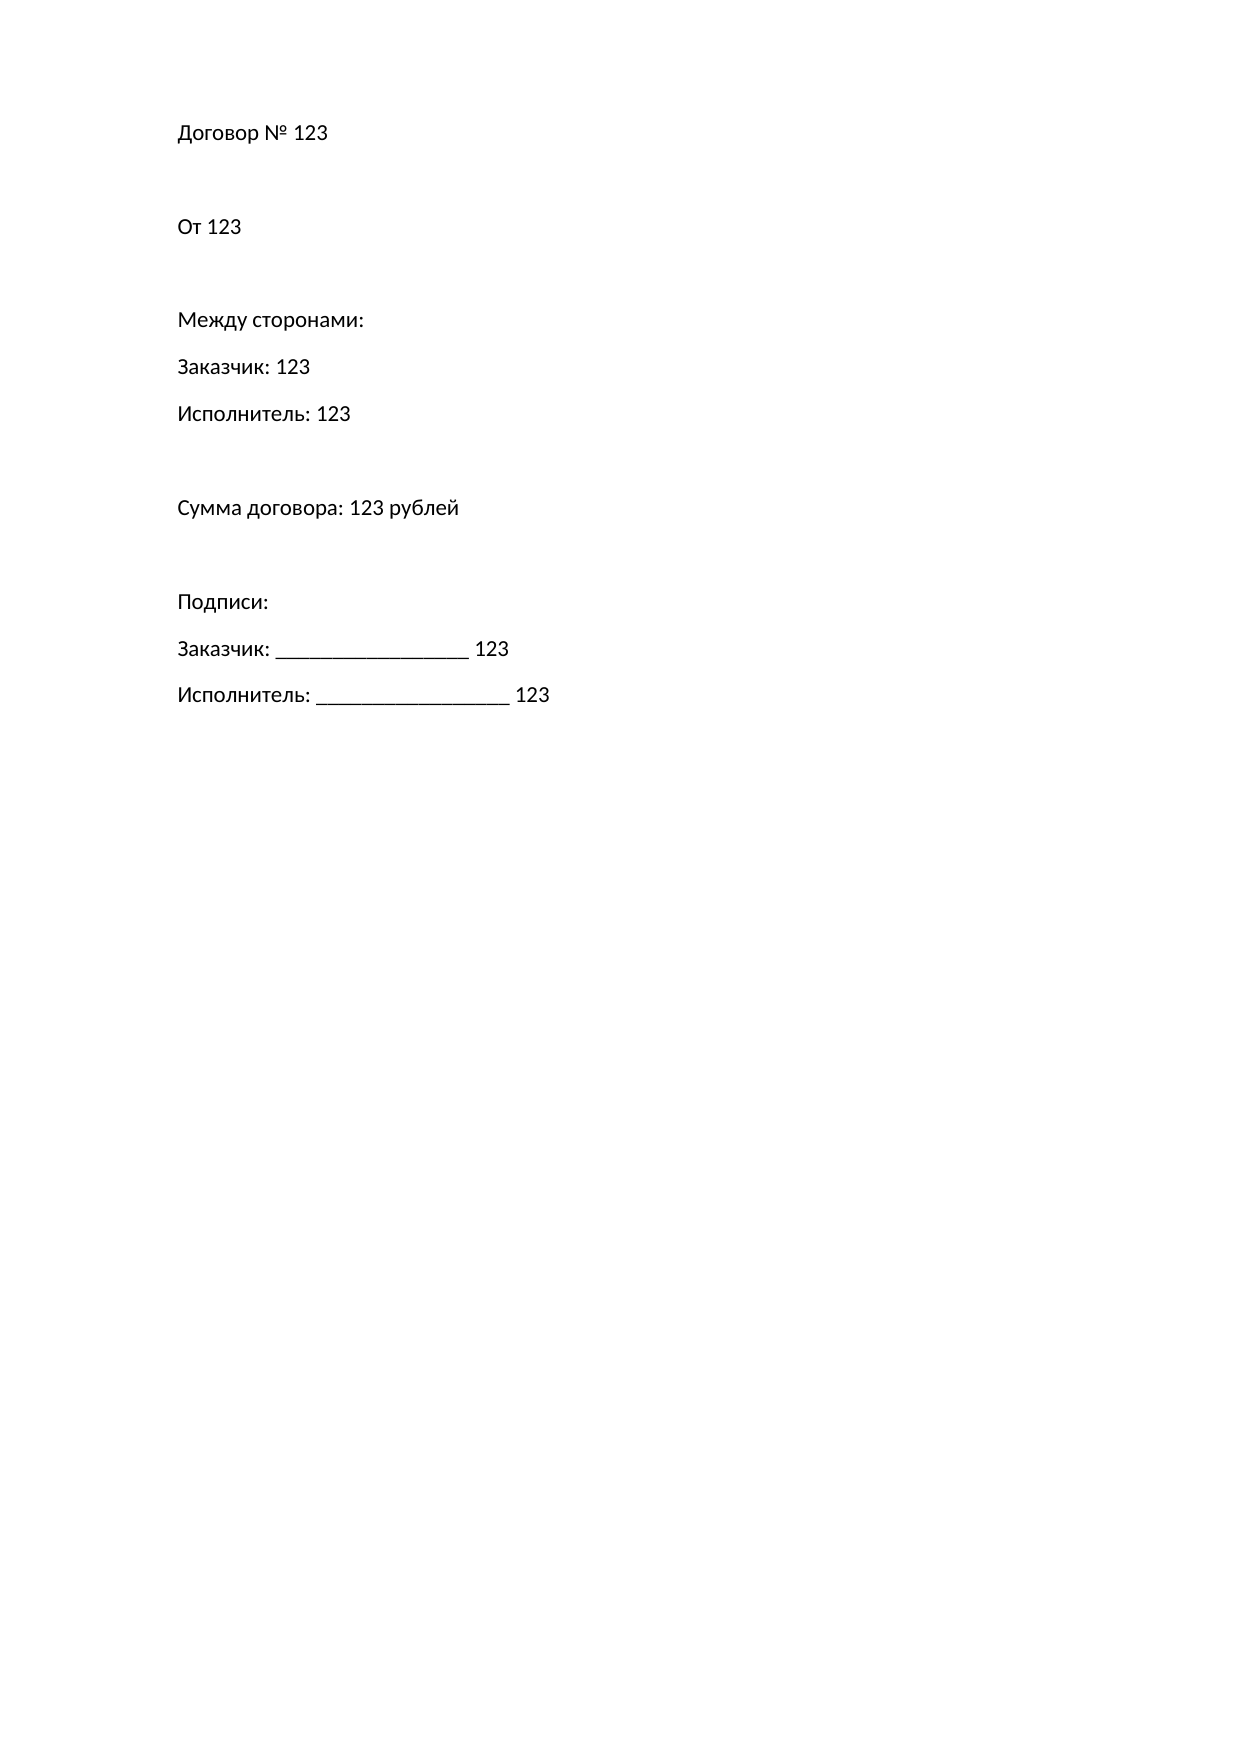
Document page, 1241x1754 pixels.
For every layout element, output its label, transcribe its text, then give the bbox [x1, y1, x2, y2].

text Исполнитель: 123 [177, 399, 1152, 427]
text Исполнитель: _________________ 123 [177, 681, 1152, 709]
text Сумма договора: 123 рублей [177, 493, 1152, 521]
text От 123 [177, 212, 1152, 240]
text Договор № 123 [177, 118, 1152, 146]
text Подписи: [177, 587, 1152, 615]
text Между сторонами: [177, 306, 1152, 334]
text Заказчик: 123 [177, 352, 1152, 381]
text Заказчик: _________________ 123 [177, 634, 1152, 662]
